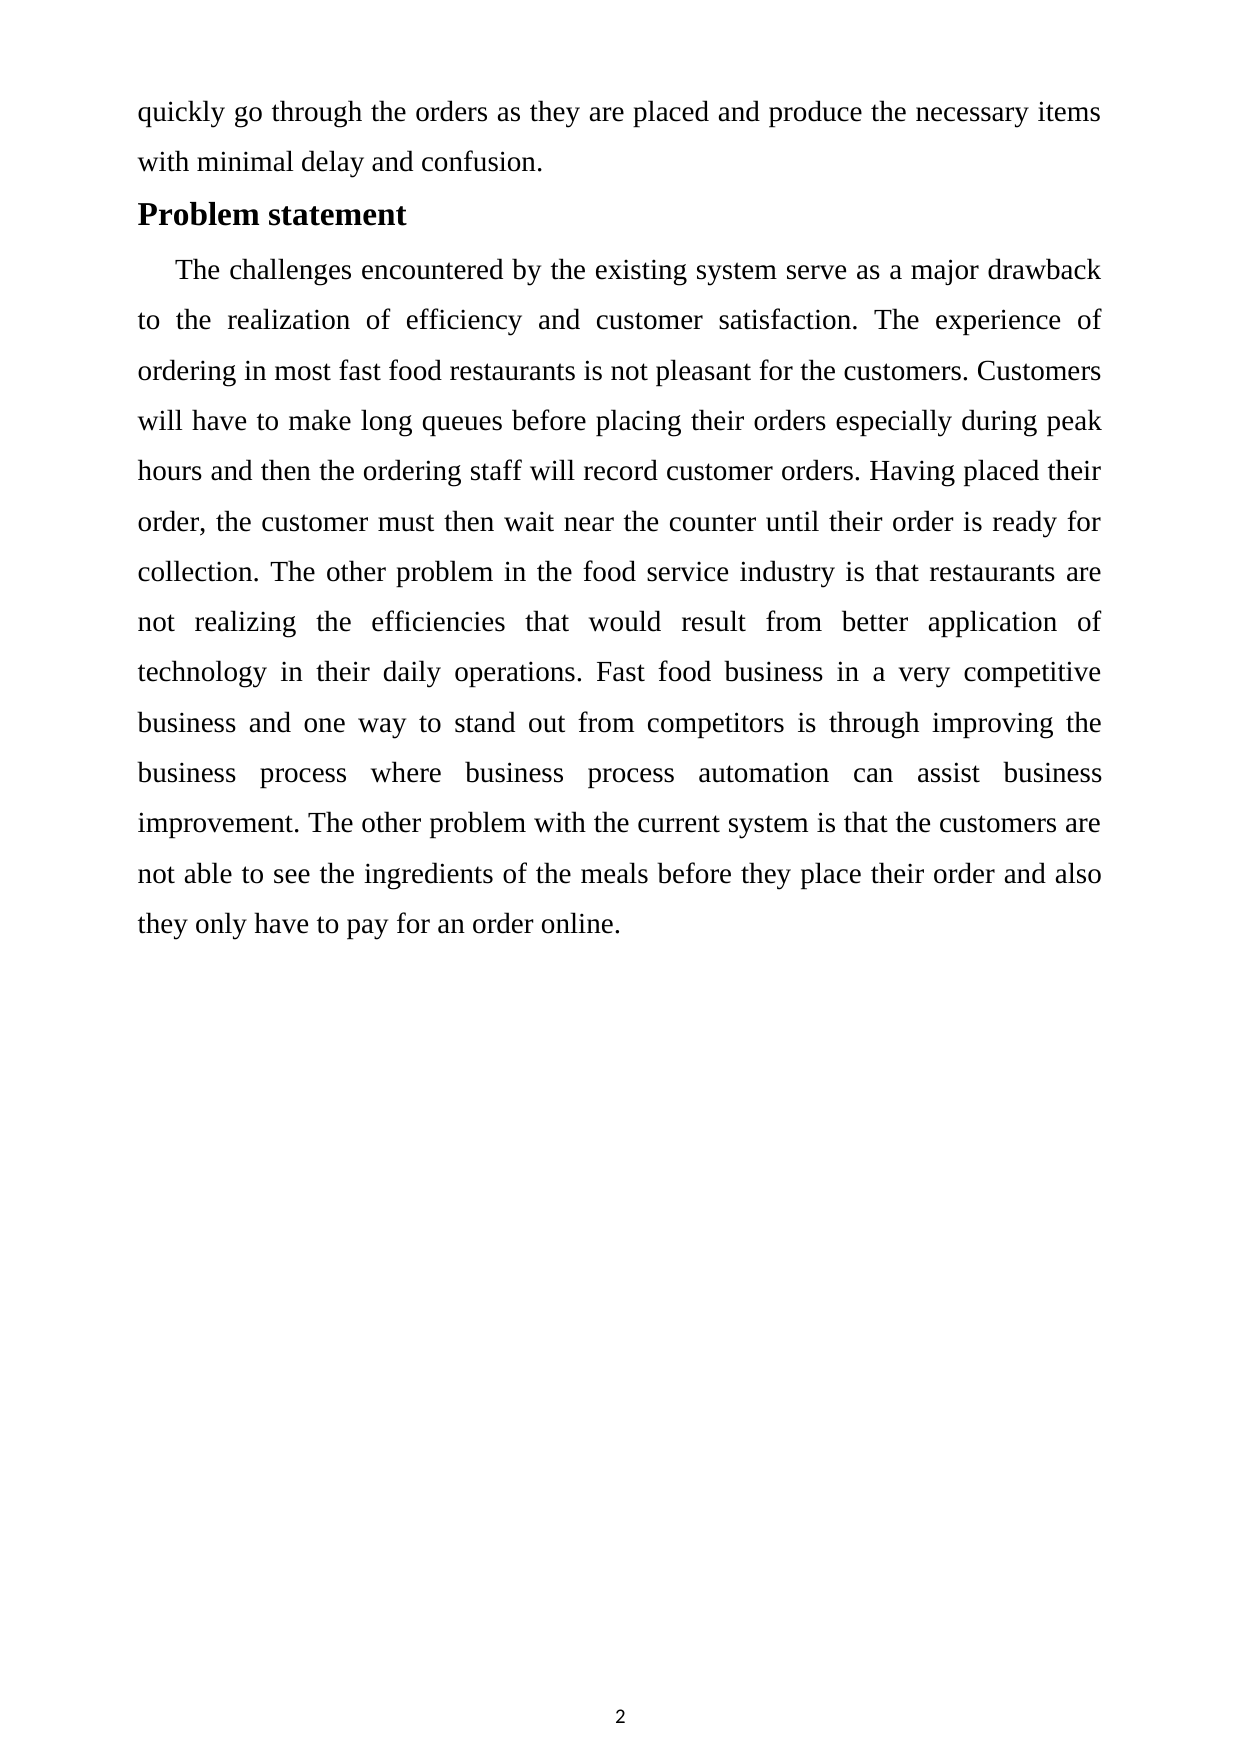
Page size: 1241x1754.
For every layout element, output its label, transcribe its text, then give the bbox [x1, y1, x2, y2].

text The challenges encountered by the existing system serve as a major drawback to the realization of efficiency and customer satisfaction. The experience of ordering in most fast food restaurants is not pleasant for the customers. Customers will have to make long queues before placing their orders especially during peak hours and then the ordering staff will record customer orders. Having placed their order, the customer must then wait near the counter until their order is ready for collection. The other problem in the food service industry is that restaurants are not realizing the efficiencies that would result from better application of technology in their daily operations. Fast food business in a very competitive business and one way to stand out from competitors is through improving the business process where business process automation can assist business improvement. The other problem with the current system is that the customers are not able to see the ingredients of the meals before they place their order and also they only have to pay for an order online. [137, 252, 1103, 940]
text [137, 94, 1103, 178]
text Problem statement [137, 194, 1103, 233]
